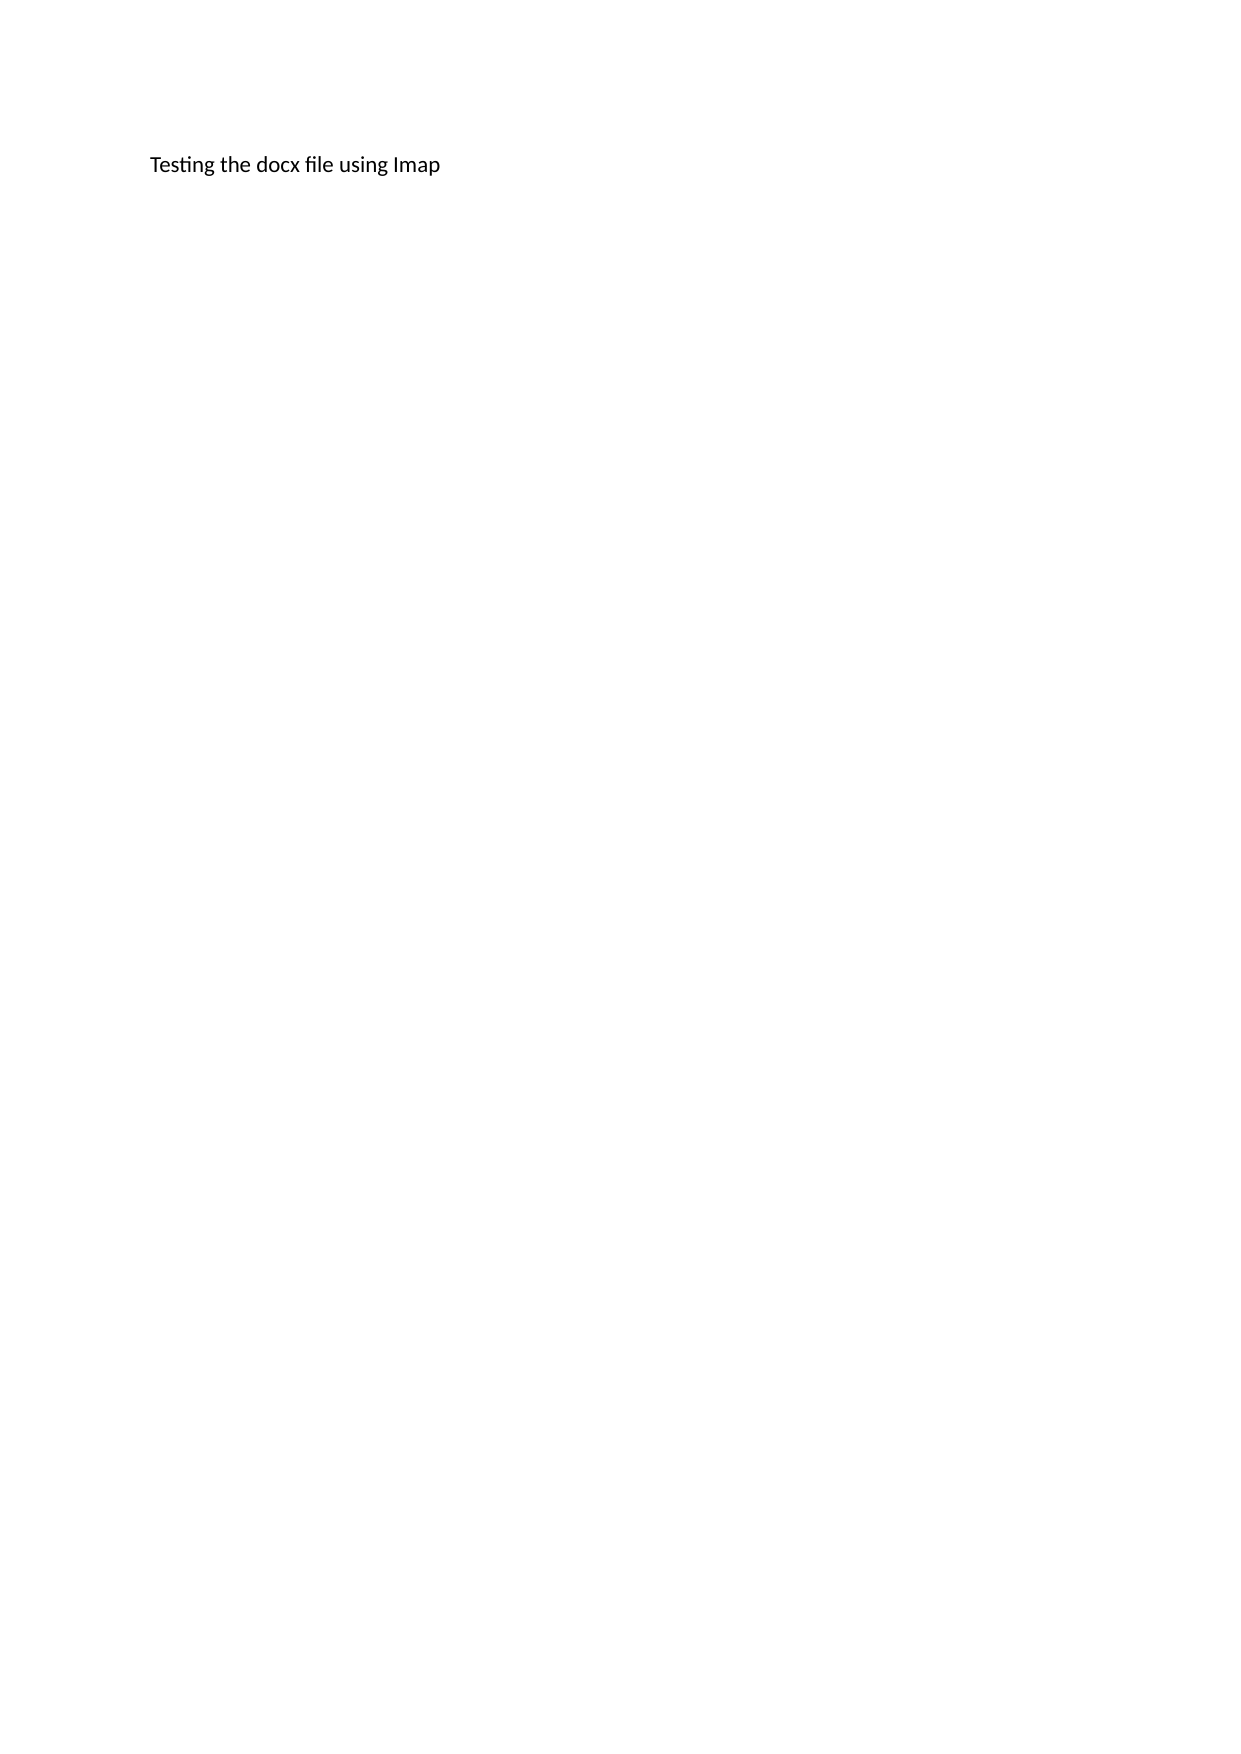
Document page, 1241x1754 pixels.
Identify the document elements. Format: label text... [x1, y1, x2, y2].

text Testing the docx file using Imap [150, 150, 1090, 178]
